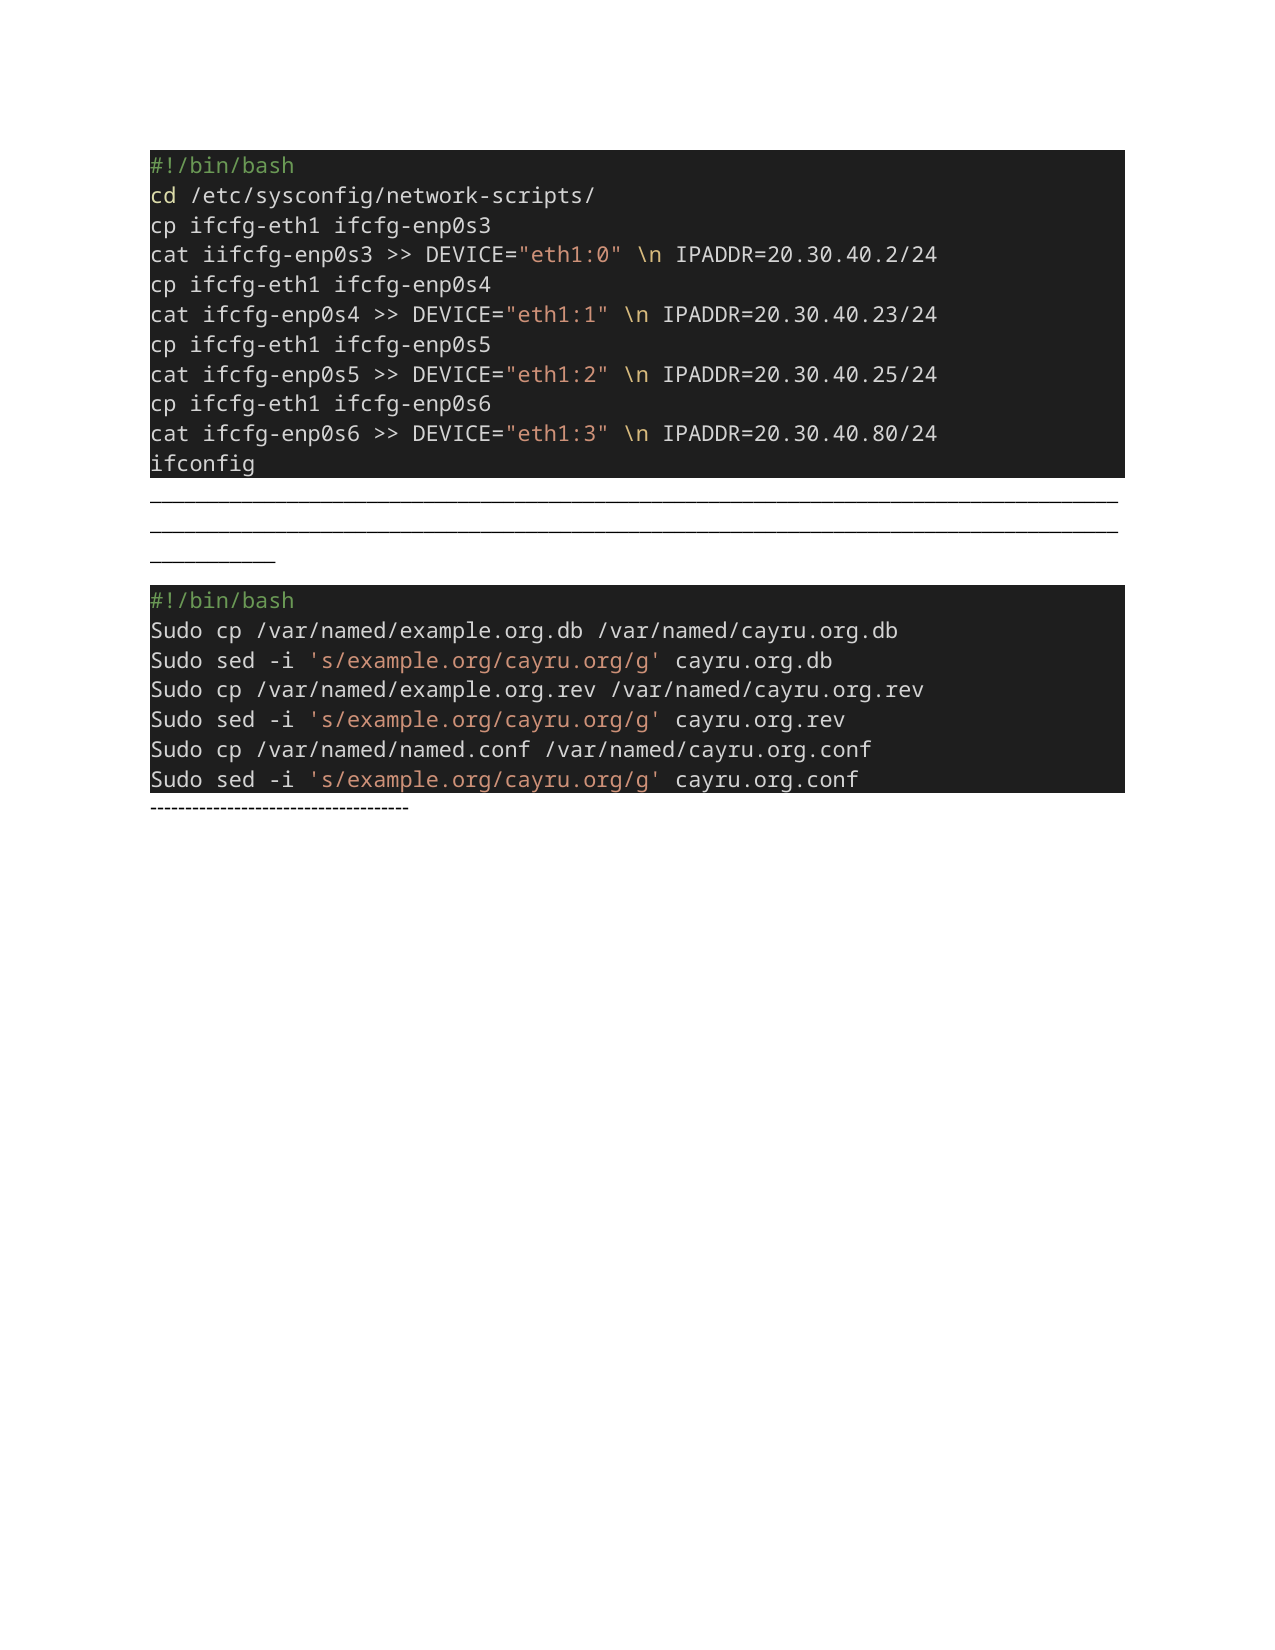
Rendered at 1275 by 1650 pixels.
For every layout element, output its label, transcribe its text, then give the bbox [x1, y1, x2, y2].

text #!/bin/bash [150, 585, 1125, 615]
text Sudo cp /var/named/named.conf /var/named/cayru.org.conf [150, 734, 1125, 764]
text cp ifcfg-eth1 ifcfg-enp0s3 [150, 209, 1125, 239]
text ifconfig [150, 448, 1125, 478]
text cp ifcfg-eth1 ifcfg-enp0s6 [150, 388, 1125, 418]
text Sudo cp /var/named/example.org.db /var/named/cayru.org.db [150, 615, 1125, 644]
text cat ifcfg-enp0s5 >> DEVICE="eth1:2" \n IPADDR=20.30.40.25/24 [150, 358, 1125, 388]
text Sudo cp /var/named/example.org.rev /var/named/cayru.org.rev [150, 674, 1125, 704]
text Sudo sed -i 's/example.org/cayru.org/g' cayru.org.conf [150, 764, 1125, 793]
text cat ifcfg-enp0s4 >> DEVICE="eth1:1" \n IPADDR=20.30.40.23/24 [150, 299, 1125, 329]
text Sudo sed -i 's/example.org/cayru.org/g' cayru.org.rev [150, 704, 1125, 734]
text ------------------------------------- [150, 793, 1125, 822]
text Sudo sed -i 's/example.org/cayru.org/g' cayru.org.db [150, 644, 1125, 674]
text cat iifcfg-enp0s3 >> DEVICE="eth1:0" \n IPADDR=20.30.40.2/24 [150, 239, 1125, 269]
text cd /etc/sysconfig/network-scripts/ [150, 180, 1125, 209]
text cp ifcfg-eth1 ifcfg-enp0s5 [150, 329, 1125, 358]
text #!/bin/bash [150, 150, 1125, 180]
text cat ifcfg-enp0s6 >> DEVICE="eth1:3" \n IPADDR=20.30.40.80/24 [150, 418, 1125, 448]
text cp ifcfg-eth1 ifcfg-enp0s4 [150, 269, 1125, 299]
text _____________________________________________________________________________________________________________________________________________________________________________________ [150, 478, 1125, 566]
